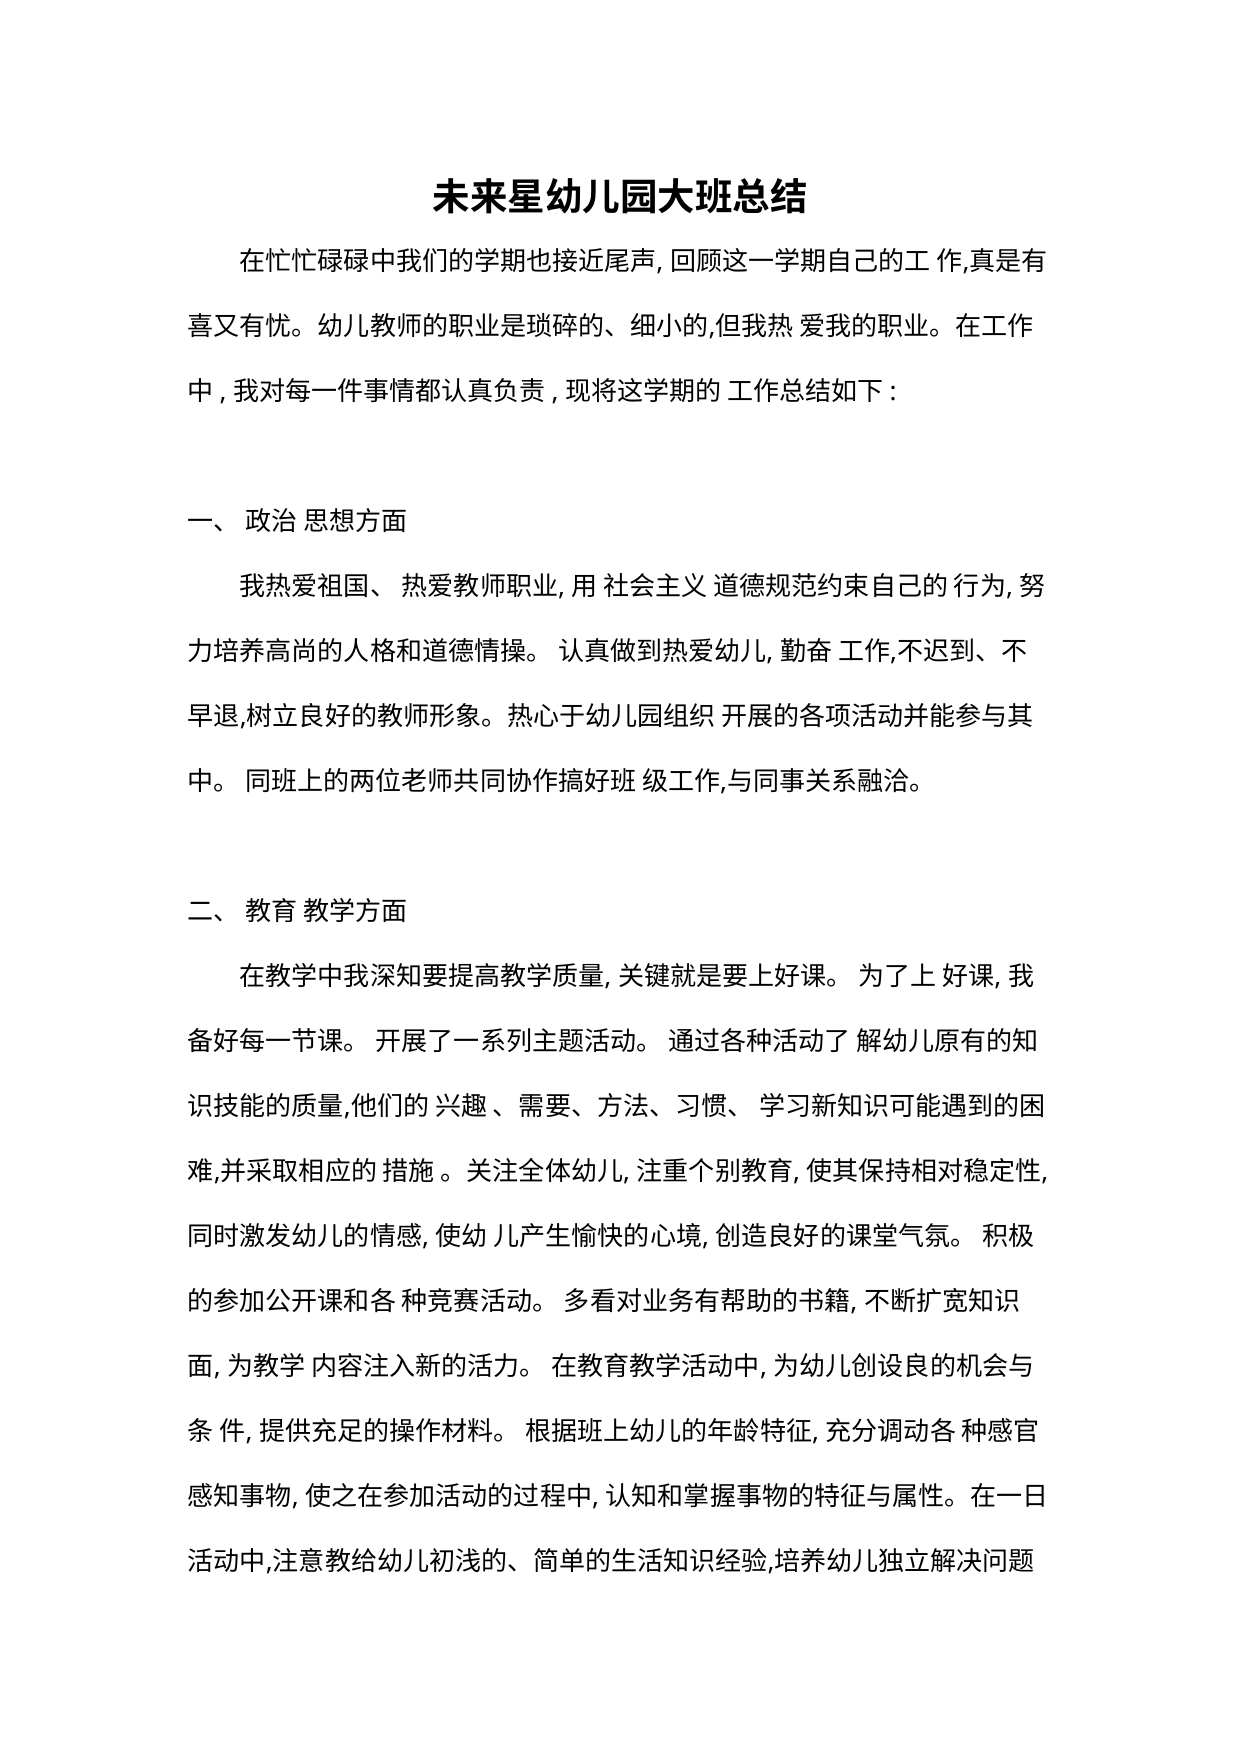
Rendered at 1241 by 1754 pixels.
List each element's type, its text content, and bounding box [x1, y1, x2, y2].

text 未来星幼儿园大班总结 [187, 162, 1053, 227]
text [187, 942, 1053, 1592]
text 我热爱祖国、 热爱教师职业, 用 社会主义 道德规范约束自己的 行为, 努力培养高尚的人格和道德情操。 认真做到热爱幼儿, 勤奋 工作,不迟到、不早退,树立良好的教师形象。热心于幼儿园组织 开展的各项活动并能参与其中。 同班上的两位老师共同协作搞好班 级工作,与同事关系融洽。 二、 教育 教学方面 [187, 552, 1053, 942]
text 在忙忙碌碌中我们的学期也接近尾声, 回顾这一学期自己的工 作,真是有喜又有忧。幼儿教师的职业是琐碎的、细小的,但我热 爱我的职业。在工作中 , 我对每一件事情都认真负责 , 现将这学期的 工作总结如下 : 一、 政治 思想方面 [187, 227, 1053, 552]
